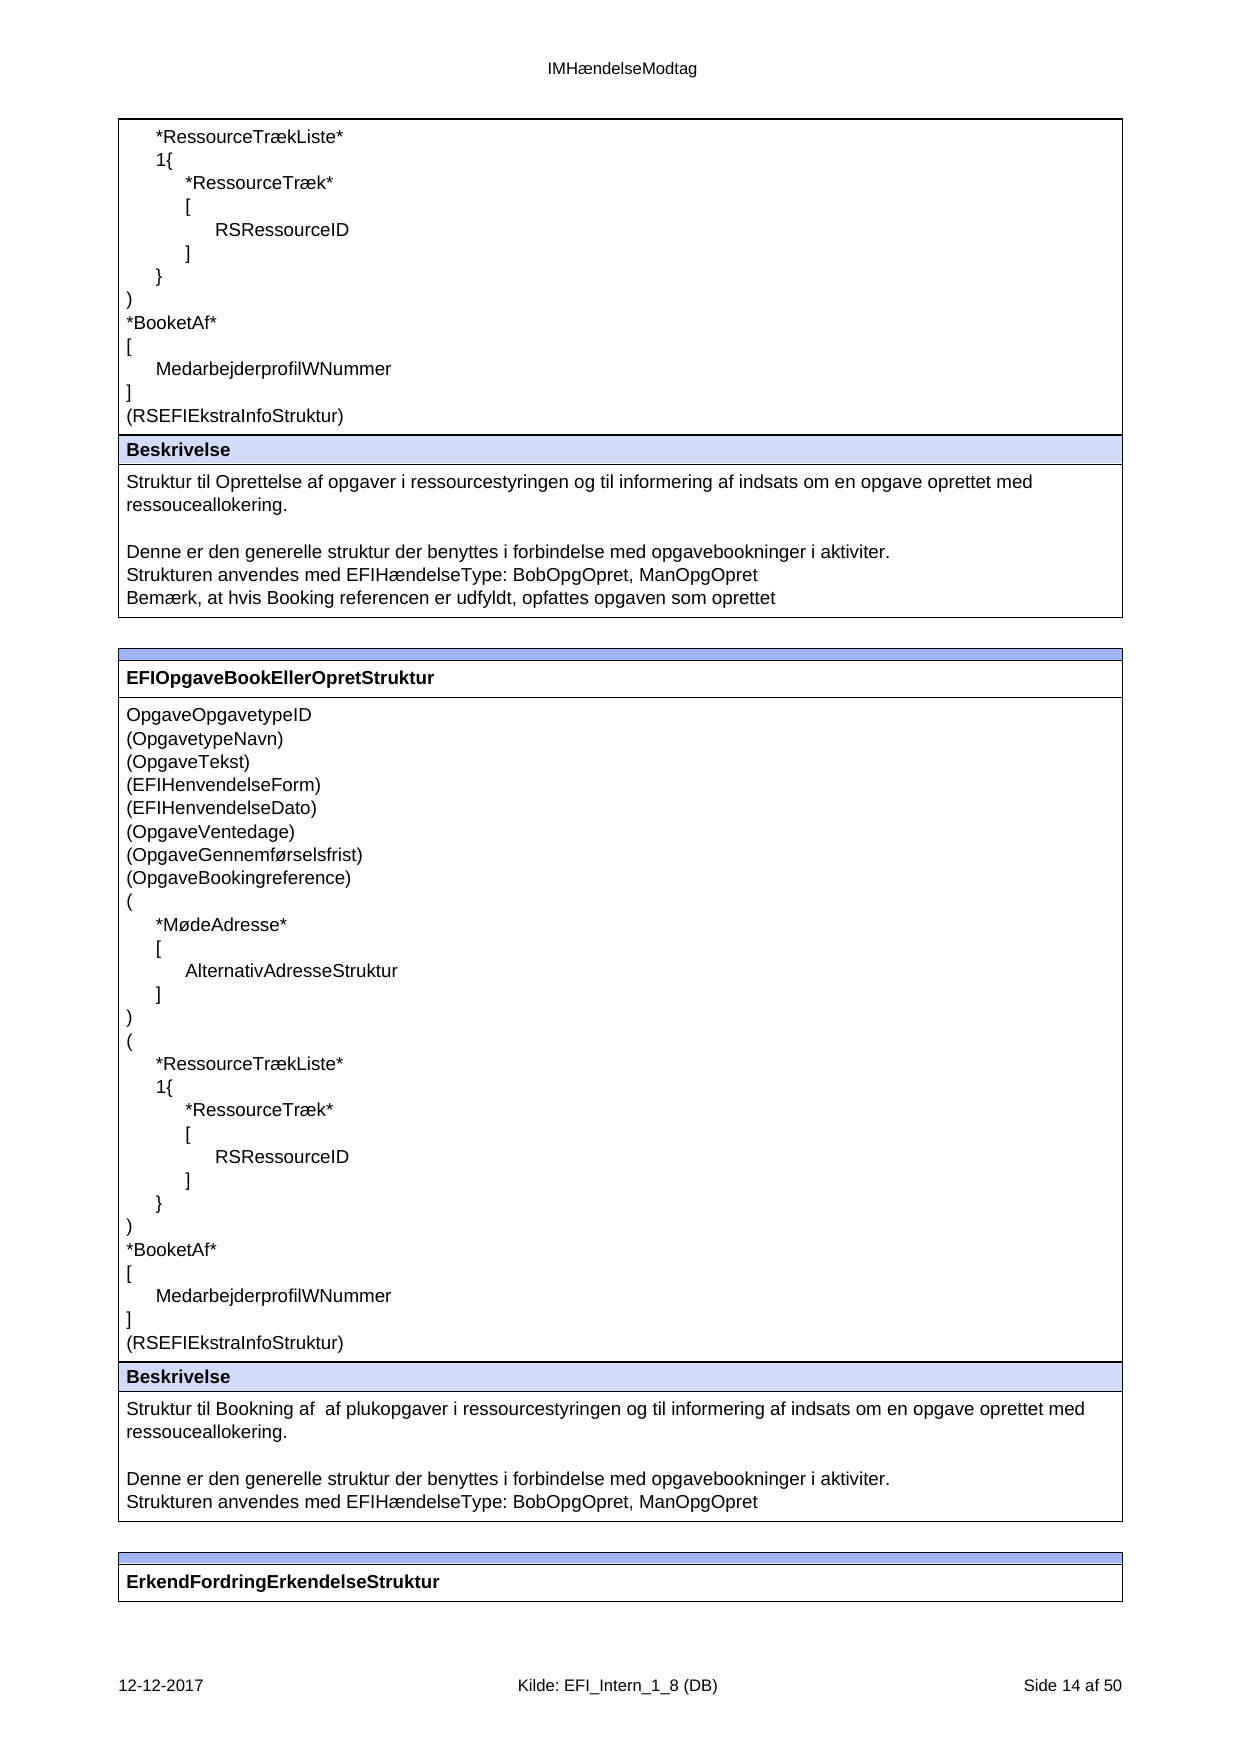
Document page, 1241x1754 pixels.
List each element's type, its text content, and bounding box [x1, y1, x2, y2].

table_cell EFIOpgaveBookEllerOpretStruktur [119, 661, 1122, 697]
table_cell Struktur til Oprettelse af opgaver i ressourcestyringen og til informering af indsats om en opgave oprettet med ressouceallokering. Denne er den generelle struktur der benyttes i forbindelse med opgavebookninger i aktiviter. Strukturen anvendes med EFIHændelseType: BobOpgOpret, ManOpgOpret Bemærk, at hvis Booking referencen er udfyldt, opfattes opgaven som oprettet [119, 465, 1122, 617]
table_cell Beskrivelse [119, 1363, 1122, 1391]
table_header [119, 649, 1122, 660]
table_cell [119, 120, 1122, 434]
table_header [119, 1553, 1122, 1563]
table_cell Struktur til Bookning af af plukopgaver i ressourcestyringen og til informering af indsats om en opgave oprettet med ressouceallokering. Denne er den generelle struktur der benyttes i forbindelse med opgavebookninger i aktiviter. Strukturen anvendes med EFIHændelseType: BobOpgOpret, ManOpgOpret [119, 1392, 1122, 1521]
table_cell OpgaveOpgavetypeID (OpgavetypeNavn) (OpgaveTekst) (EFIHenvendelseForm) (EFIHenvendelseDato) (OpgaveVentedage) (OpgaveGennemførselsfrist) (OpgaveBookingreference) ( *MødeAdresse* [ AlternativAdresseStruktur ] ) ( *RessourceTrækListe* 1{ *RessourceTræk* [ RSRessourceID ] } ) *BooketAf* [ MedarbejderprofilWNummer ] (RSEFIEkstraInfoStruktur) [119, 698, 1122, 1361]
table_cell ErkendFordringErkendelseStruktur [119, 1565, 1122, 1601]
table_cell Beskrivelse [119, 436, 1122, 463]
